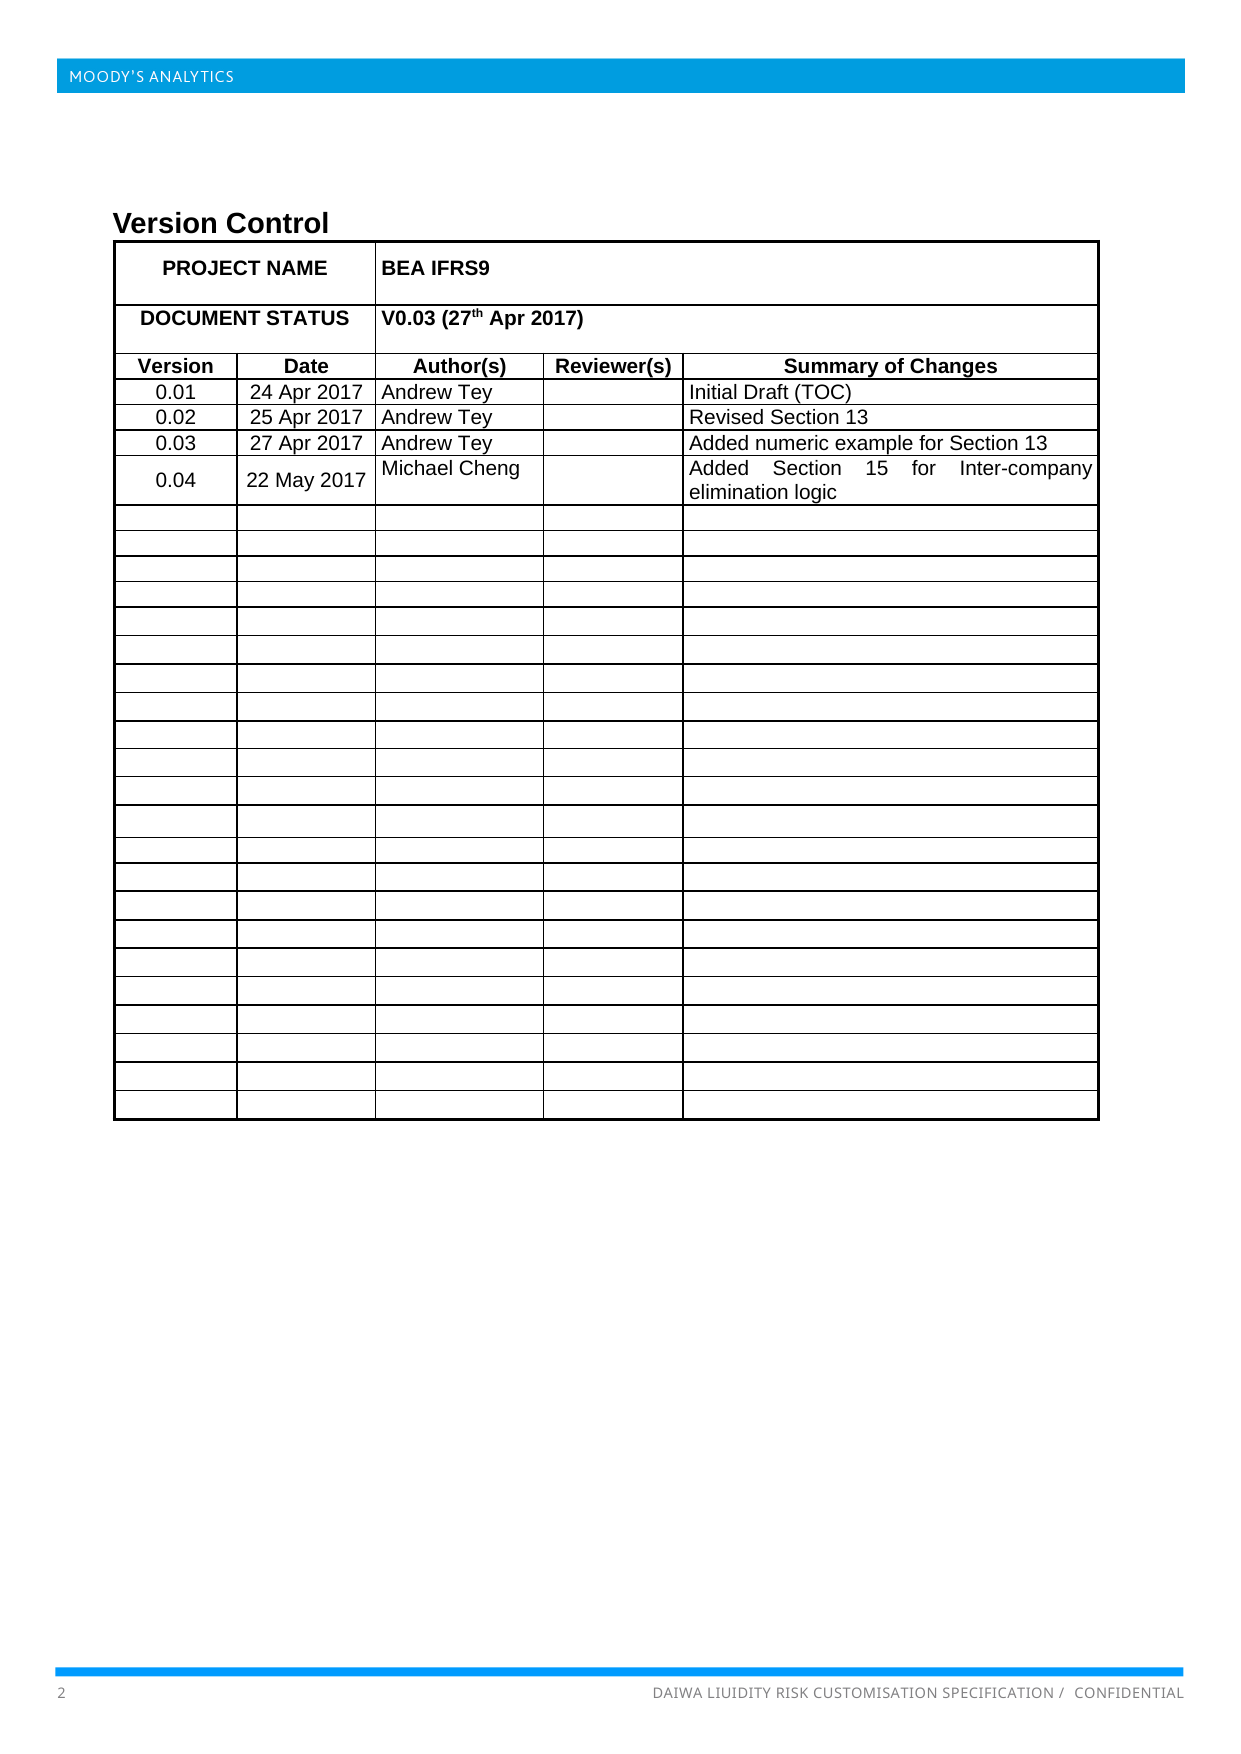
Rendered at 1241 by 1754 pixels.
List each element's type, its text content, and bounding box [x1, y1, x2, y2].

table_cell [376, 1034, 543, 1061]
table_cell [376, 1006, 543, 1033]
table_cell [684, 722, 1097, 747]
table_cell [376, 838, 543, 862]
table_cell [238, 921, 375, 947]
table_cell Date [238, 354, 375, 378]
table_cell [544, 1006, 682, 1033]
table_cell [116, 1091, 236, 1118]
table_cell [684, 1063, 1097, 1089]
table_cell [544, 806, 682, 836]
table_cell [684, 506, 1097, 529]
table_cell [684, 749, 1097, 776]
table_cell [544, 864, 682, 890]
table_cell [544, 431, 682, 454]
table_cell [116, 749, 236, 776]
table_cell [376, 949, 543, 976]
table_cell [238, 777, 375, 804]
table_cell [544, 456, 682, 504]
table_cell [684, 531, 1097, 555]
table_cell [116, 1063, 236, 1089]
table_cell [238, 1063, 375, 1089]
table_cell [376, 582, 543, 606]
table_cell V0.03 (27th Apr 2017) [376, 306, 1097, 352]
table_cell [376, 722, 543, 747]
table_cell 0.04 [116, 456, 236, 504]
table_cell Andrew Tey [376, 431, 543, 454]
table_cell [544, 777, 682, 804]
table_cell [544, 977, 682, 1004]
table_cell [544, 693, 682, 720]
table_cell 22 May 2017 [238, 456, 375, 504]
table_cell [238, 949, 375, 976]
table_cell [684, 777, 1097, 804]
table_cell [376, 665, 543, 691]
table_cell [376, 636, 543, 663]
table_cell [544, 506, 682, 529]
table_cell Michael Cheng [376, 456, 543, 504]
table_cell [238, 1006, 375, 1033]
table_header PROJECT NAME [116, 243, 375, 304]
table_cell [544, 722, 682, 747]
table_cell 25 Apr 2017 [238, 405, 375, 429]
table_cell [238, 1034, 375, 1061]
table_cell [238, 506, 375, 529]
table_cell [684, 557, 1097, 581]
table_cell [238, 665, 375, 691]
table_cell [544, 608, 682, 634]
table_cell Version [116, 354, 236, 378]
table_cell [238, 864, 375, 890]
table_cell [238, 636, 375, 663]
table_cell [544, 405, 682, 429]
table_cell [684, 1034, 1097, 1061]
table_cell [116, 1034, 236, 1061]
table_cell DOCUMENT STATUS [116, 306, 375, 352]
table_cell [544, 1091, 682, 1118]
table_cell [684, 1091, 1097, 1118]
table_cell Added Section 15 for Inter-company elimination logic [684, 456, 1097, 504]
table_cell [238, 582, 375, 606]
table_cell [376, 777, 543, 804]
table_cell [684, 608, 1097, 634]
table_cell [544, 892, 682, 919]
table_cell [684, 892, 1097, 919]
table_cell [116, 806, 236, 836]
table_cell [684, 864, 1097, 890]
table_cell 0.02 [116, 405, 236, 429]
table_cell [376, 806, 543, 836]
table_cell [116, 977, 236, 1004]
table_cell [376, 608, 543, 634]
table_cell [544, 949, 682, 976]
table_cell 0.01 [116, 380, 236, 403]
table_cell [116, 665, 236, 691]
table_cell [238, 557, 375, 581]
table_cell [116, 693, 236, 720]
table_cell [684, 636, 1097, 663]
table_cell [376, 506, 543, 529]
table_cell [116, 557, 236, 581]
table_cell [116, 892, 236, 919]
table_cell [684, 977, 1097, 1004]
table_cell 24 Apr 2017 [238, 380, 375, 403]
table_cell [376, 864, 543, 890]
table_cell [544, 557, 682, 581]
table_cell [238, 608, 375, 634]
table_cell Added numeric example for Section 13 [684, 431, 1097, 454]
table_cell [238, 722, 375, 747]
table_cell [544, 531, 682, 555]
table_cell [544, 838, 682, 862]
table_cell [238, 693, 375, 720]
table_cell [544, 380, 682, 403]
table_cell [684, 949, 1097, 976]
table_cell [684, 582, 1097, 606]
table_cell [116, 949, 236, 976]
table_cell [376, 1091, 543, 1118]
table_cell [116, 838, 236, 862]
table_cell Initial Draft (TOC) [684, 380, 1097, 403]
table_cell [116, 506, 236, 529]
table_cell [238, 838, 375, 862]
table_cell [116, 722, 236, 747]
table_cell [116, 531, 236, 555]
table_cell [238, 531, 375, 555]
table_cell [684, 921, 1097, 947]
table_cell [116, 582, 236, 606]
table_cell [116, 1006, 236, 1033]
table_cell [116, 608, 236, 634]
table_cell [116, 864, 236, 890]
table_cell [684, 693, 1097, 720]
table_cell [544, 921, 682, 947]
table_cell [684, 665, 1097, 691]
table_cell [238, 1091, 375, 1118]
table_cell Andrew Tey [376, 380, 543, 403]
table_cell 27 Apr 2017 [238, 431, 375, 454]
table_cell [116, 636, 236, 663]
table_cell Andrew Tey [376, 405, 543, 429]
table_cell [684, 1006, 1097, 1033]
table_cell [544, 1034, 682, 1061]
table_cell [116, 777, 236, 804]
table_cell [544, 665, 682, 691]
table_cell [238, 892, 375, 919]
table_cell Revised Section 13 [684, 405, 1097, 429]
table_cell [376, 693, 543, 720]
table_cell [544, 582, 682, 606]
table_cell [376, 892, 543, 919]
table_cell [376, 921, 543, 947]
table_cell [376, 531, 543, 555]
table_header BEA IFRS9 [376, 243, 1097, 304]
table_cell [684, 838, 1097, 862]
table_cell Author(s) [376, 354, 543, 378]
table_cell [684, 806, 1097, 836]
table_cell Summary of Changes [684, 354, 1097, 378]
table_cell Reviewer(s) [544, 354, 682, 378]
table_cell 0.03 [116, 431, 236, 454]
table_cell [544, 636, 682, 663]
table_cell [376, 749, 543, 776]
table_cell [238, 749, 375, 776]
subtitle Version Control [112, 206, 1128, 240]
table_cell [544, 1063, 682, 1089]
table_cell [238, 806, 375, 836]
table_cell [238, 977, 375, 1004]
table_cell [116, 921, 236, 947]
table_cell [376, 557, 543, 581]
table_cell [376, 1063, 543, 1089]
table_cell [544, 749, 682, 776]
table_cell [376, 977, 543, 1004]
